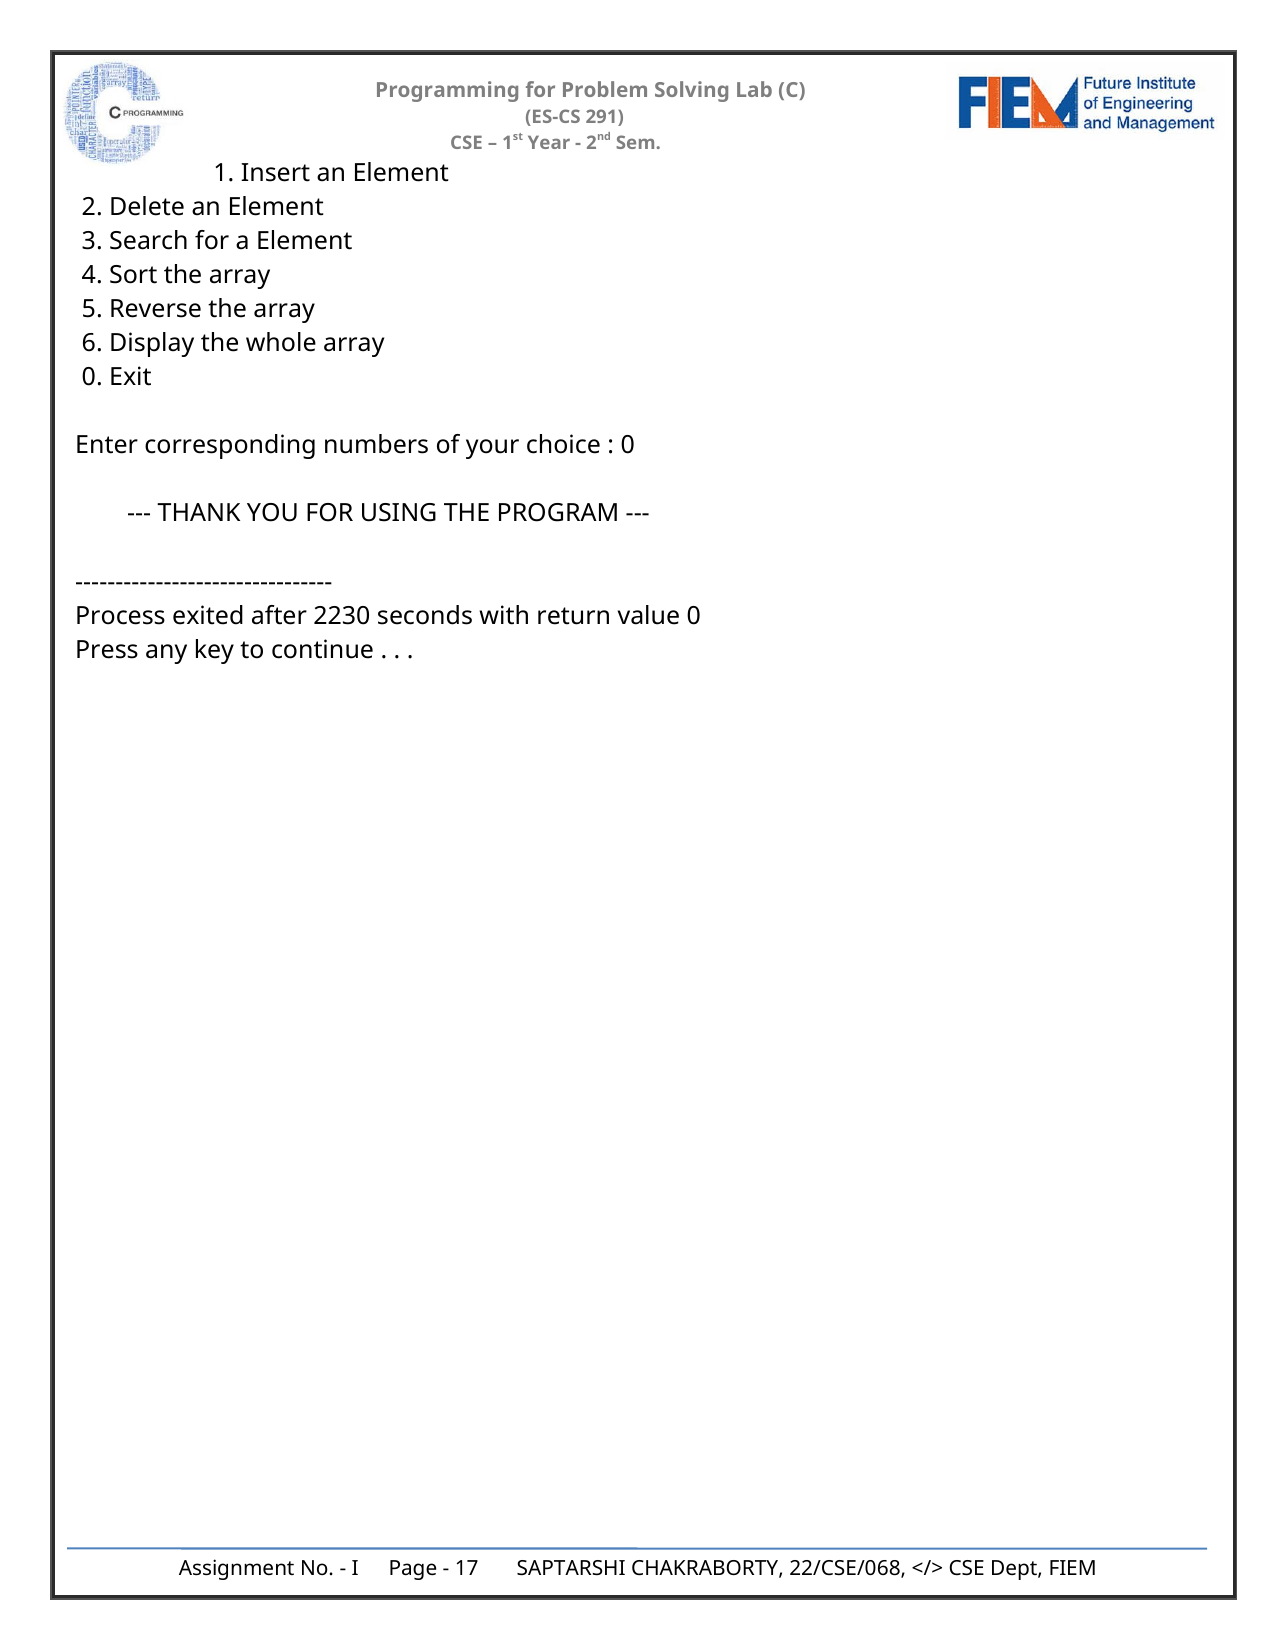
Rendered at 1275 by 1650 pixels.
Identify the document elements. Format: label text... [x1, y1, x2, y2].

text 2. Delete an Element [75, 188, 1231, 223]
picture [945, 56, 1225, 146]
text 4. Sort the array [75, 257, 1231, 291]
text 3. Search for a Element [75, 223, 1231, 257]
picture [62, 59, 188, 166]
text 1. Insert an Element [75, 154, 1231, 188]
text 6. Display the whole array [75, 325, 1231, 359]
text Enter corresponding numbers of your choice : 0 [75, 427, 1231, 461]
text Press any key to continue . . . [75, 631, 1231, 665]
text 5. Reverse the array [75, 291, 1231, 325]
text --- THANK YOU FOR USING THE PROGRAM --- [75, 495, 1231, 529]
text Process exited after 2230 seconds with return value 0 [75, 597, 1231, 631]
text -------------------------------- [75, 563, 1231, 597]
text 0. Exit [75, 359, 1231, 393]
